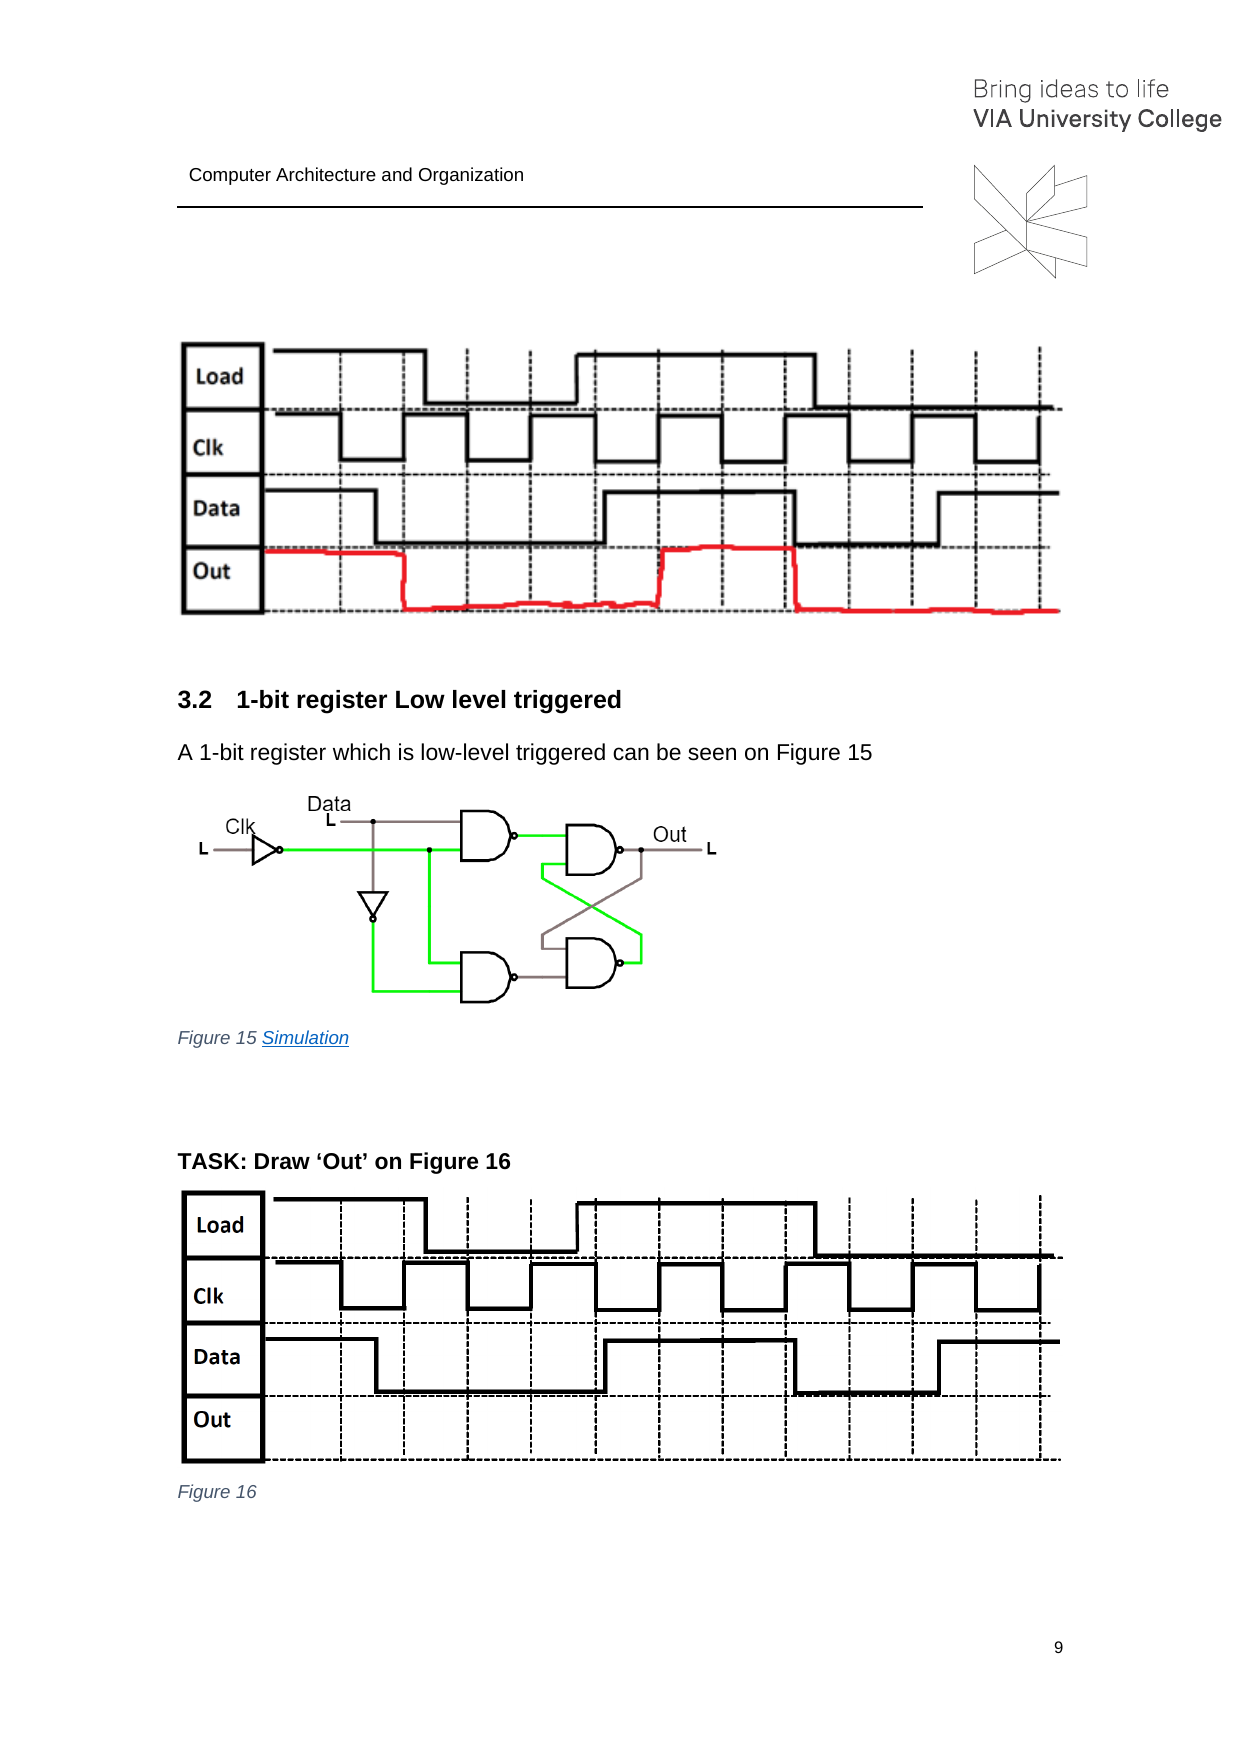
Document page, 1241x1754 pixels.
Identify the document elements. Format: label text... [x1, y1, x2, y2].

text Figure 16 [177, 1481, 1063, 1502]
text A 1-bit register which is low-level triggered can be seen on Figure 15 [177, 739, 1063, 765]
subtitle 1-bit register Low level triggered [177, 683, 1063, 714]
picture [177, 778, 724, 1014]
text Figure 15 Simulation [177, 1027, 1063, 1048]
picture [177, 1187, 1063, 1468]
picture [177, 340, 1063, 620]
text TASK: Draw ‘Out’ on Figure 16 [177, 1148, 1063, 1187]
